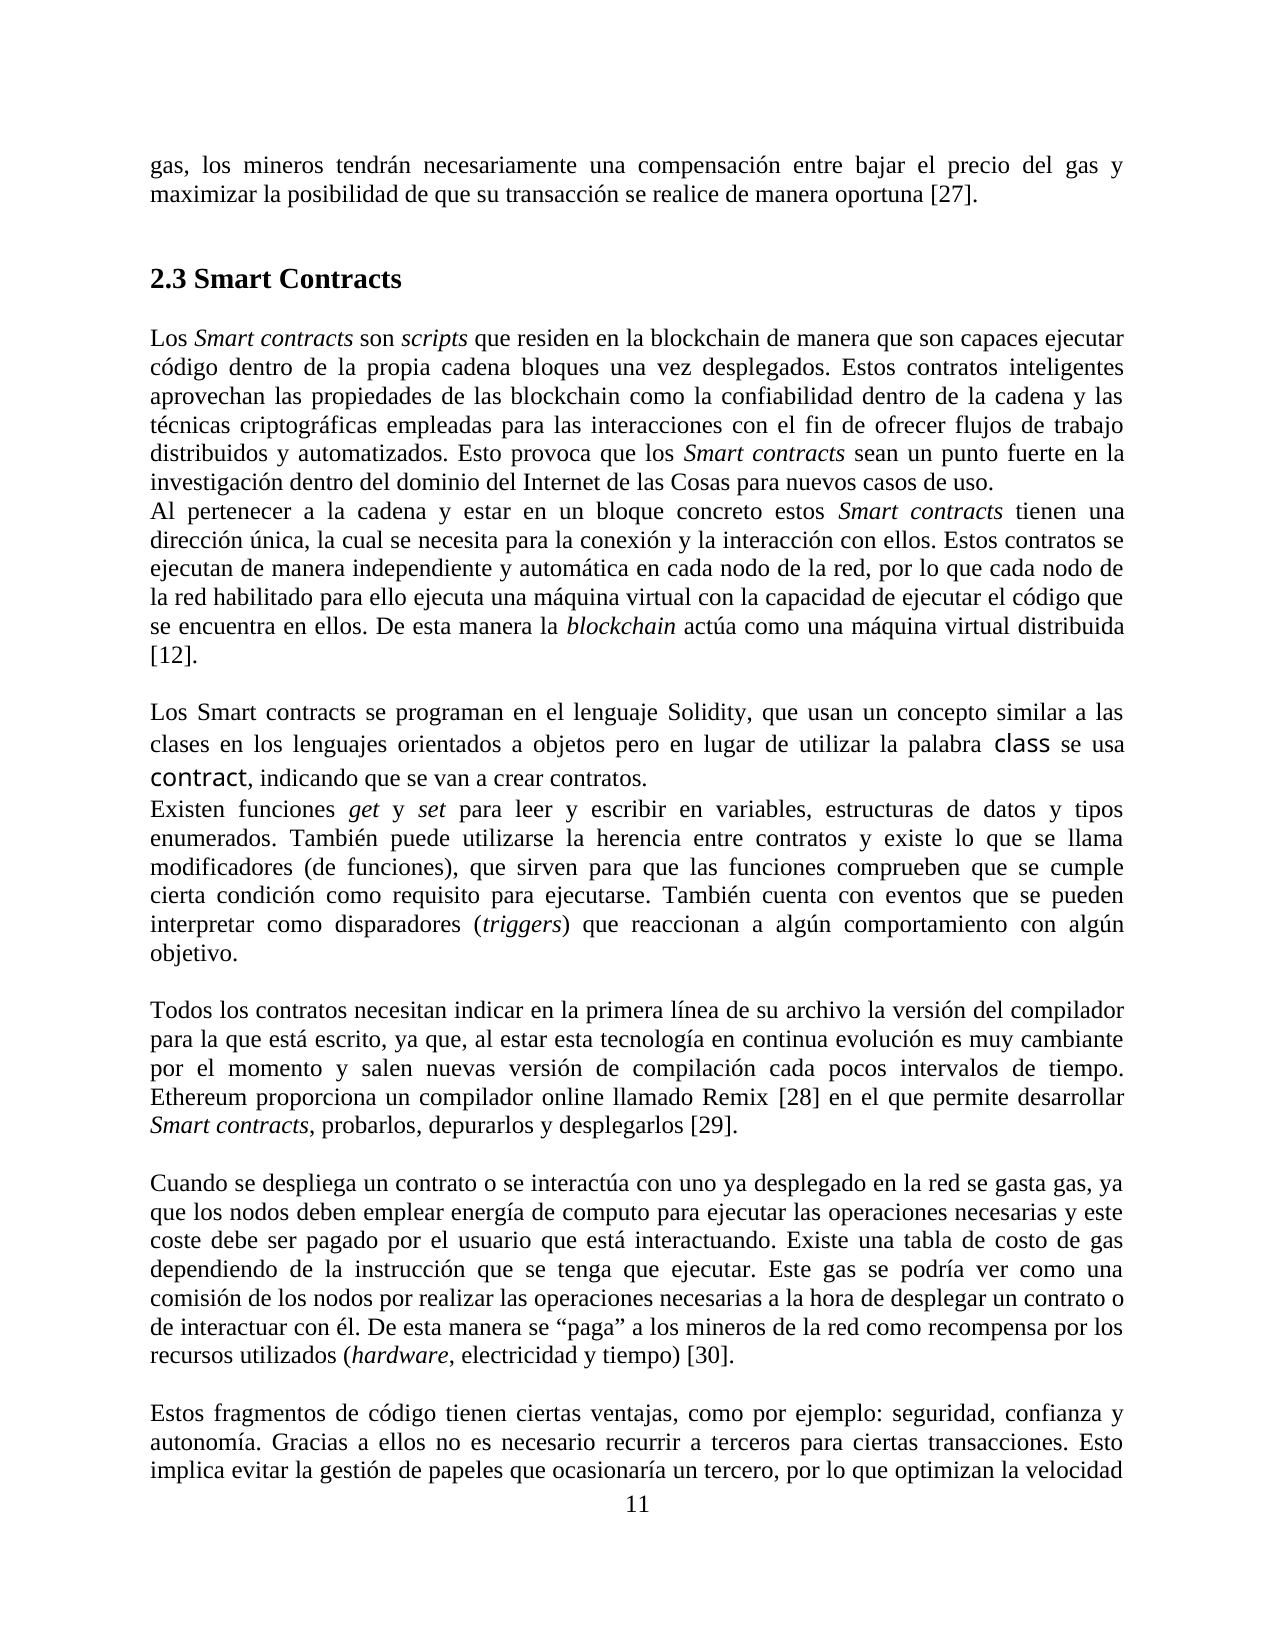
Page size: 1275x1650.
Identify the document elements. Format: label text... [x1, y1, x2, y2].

text Todos los contratos necesitan indicar en la primera línea de su archivo la versión del compilador para la que está escrito, ya que, al estar esta tecnología en continua evolución es muy cambiante por el momento y salen nuevas versión de compilación cada pocos intervalos de tiempo. Ethereum proporciona un compilador online llamado Remix [28] en el que permite desarrollar Smart contracts, probarlos, depurarlos y desplegarlos [29]. [150, 995, 1125, 1139]
text Cuando se despliega un contrato o se interactúa con uno ya desplegado en la red se gasta gas, ya que los nodos deben emplear energía de computo para ejecutar las operaciones necesarias y este coste debe ser pagado por el usuario que está interactuando. Existe una tabla de costo de gas dependiendo de la instrucción que se tenga que ejecutar. Este gas se podría ver como una comisión de los nodos por realizar las operaciones necesarias a la hora de desplegar un contrato o de interactuar con él. De esta manera se “paga” a los mineros de la red como recompensa por los recursos utilizados (hardware, electricidad y tiempo) [30]. [150, 1168, 1125, 1369]
text Los Smart contracts se programan en el lenguaje Solidity, que usan un concepto similar a las clases en los lenguajes orientados a objetos pero en lugar de utilizar la palabra class se usa contract, indicando que se van a crear contratos. [150, 697, 1125, 794]
text Los Smart contracts son scripts que residen en la blockchain de manera que son capaces ejecutar código dentro de la propia cadena bloques una vez desplegados. Estos contratos inteligentes aprovechan las propiedades de las blockchain como la confiabilidad dentro de la cadena y las técnicas criptográficas empleadas para las interacciones con el fin de ofrecer flujos de trabajo distribuidos y automatizados. Esto provoca que los Smart contracts sean un punto fuerte en la investigación dentro del dominio del Internet de las Cosas para nuevos casos de uso. [150, 323, 1125, 496]
text Existen funciones get y set para leer y escribir en variables, estructuras de datos y tipos enumerados. También puede utilizarse la herencia entre contratos y existe lo que se llama modificadores (de funciones), que sirven para que las funciones comprueben que se cumple cierta condición como requisito para ejecutarse. También cuenta con eventos que se pueden interpretar como disparadores (triggers) que reaccionan a algún comportamiento con algún objetivo. [150, 794, 1125, 967]
text Al pertenecer a la cadena y estar en un bloque concreto estos Smart contracts tienen una dirección única, la cual se necesita para la conexión y la interacción con ellos. Estos contratos se ejecutan de manera independiente y automática en cada nodo de la red, por lo que cada nodo de la red habilitado para ello ejecuta una máquina virtual con la capacidad de ejecutar el código que se encuentra en ellos. De esta manera la blockchain actúa como una máquina virtual distribuida [12]. [150, 496, 1125, 668]
subtitle Smart Contracts [150, 261, 1125, 295]
